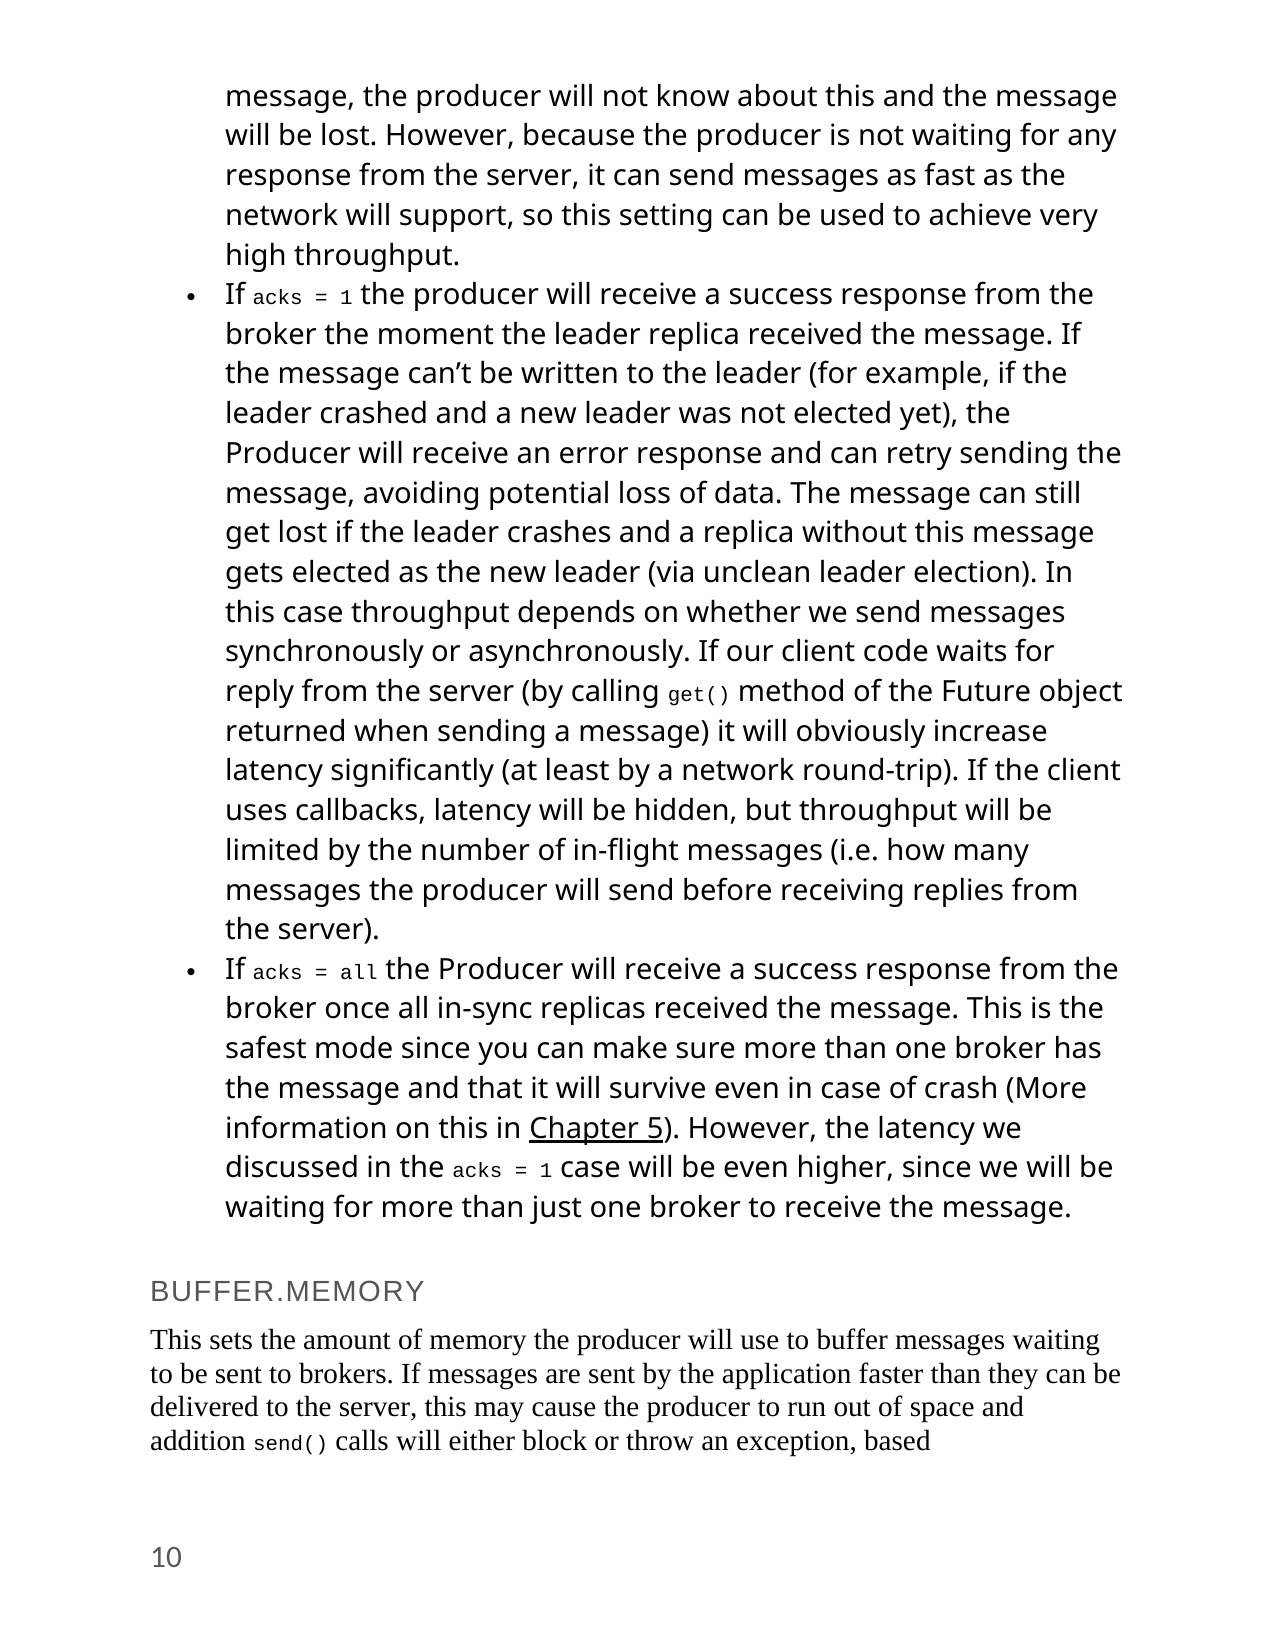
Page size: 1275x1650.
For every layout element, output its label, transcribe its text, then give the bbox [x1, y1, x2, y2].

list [187, 75, 1125, 273]
list If acks = 1 the producer will receive a success response from the broker the moment the leader replica received the message. If the message can’t be written to the leader (for example, if the leader crashed and a new leader was not elected yet), the Producer will receive an error response and can retry sending the message, avoiding potential loss of data. The message can still get lost if the leader crashes and a replica without this message gets elected as the new leader (via unclean leader election). In this case throughput depends on whether we send messages synchronously or asynchronously. If our client code waits for reply from the server (by calling get() method of the Future object returned when sending a message) it will obviously increase latency significantly (at least by a network round-trip). If the client uses callbacks, latency will be hidden, but throughput will be limited by the number of in-flight messages (i.e. how many messages the producer will send before receiving replies from the server). [187, 273, 1125, 948]
subtitle BUFFER.MEMORY [150, 1274, 1125, 1307]
list If acks = all the Producer will receive a success response from the broker once all in-sync replicas received the message. This is the safest mode since you can make sure more than one broker has the message and that it will survive even in case of crash (More information on this in Chapter 5). However, the latency we discussed in the acks = 1 case will be even higher, since we will be waiting for more than just one broker to receive the message. [187, 948, 1125, 1226]
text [150, 1322, 1125, 1457]
